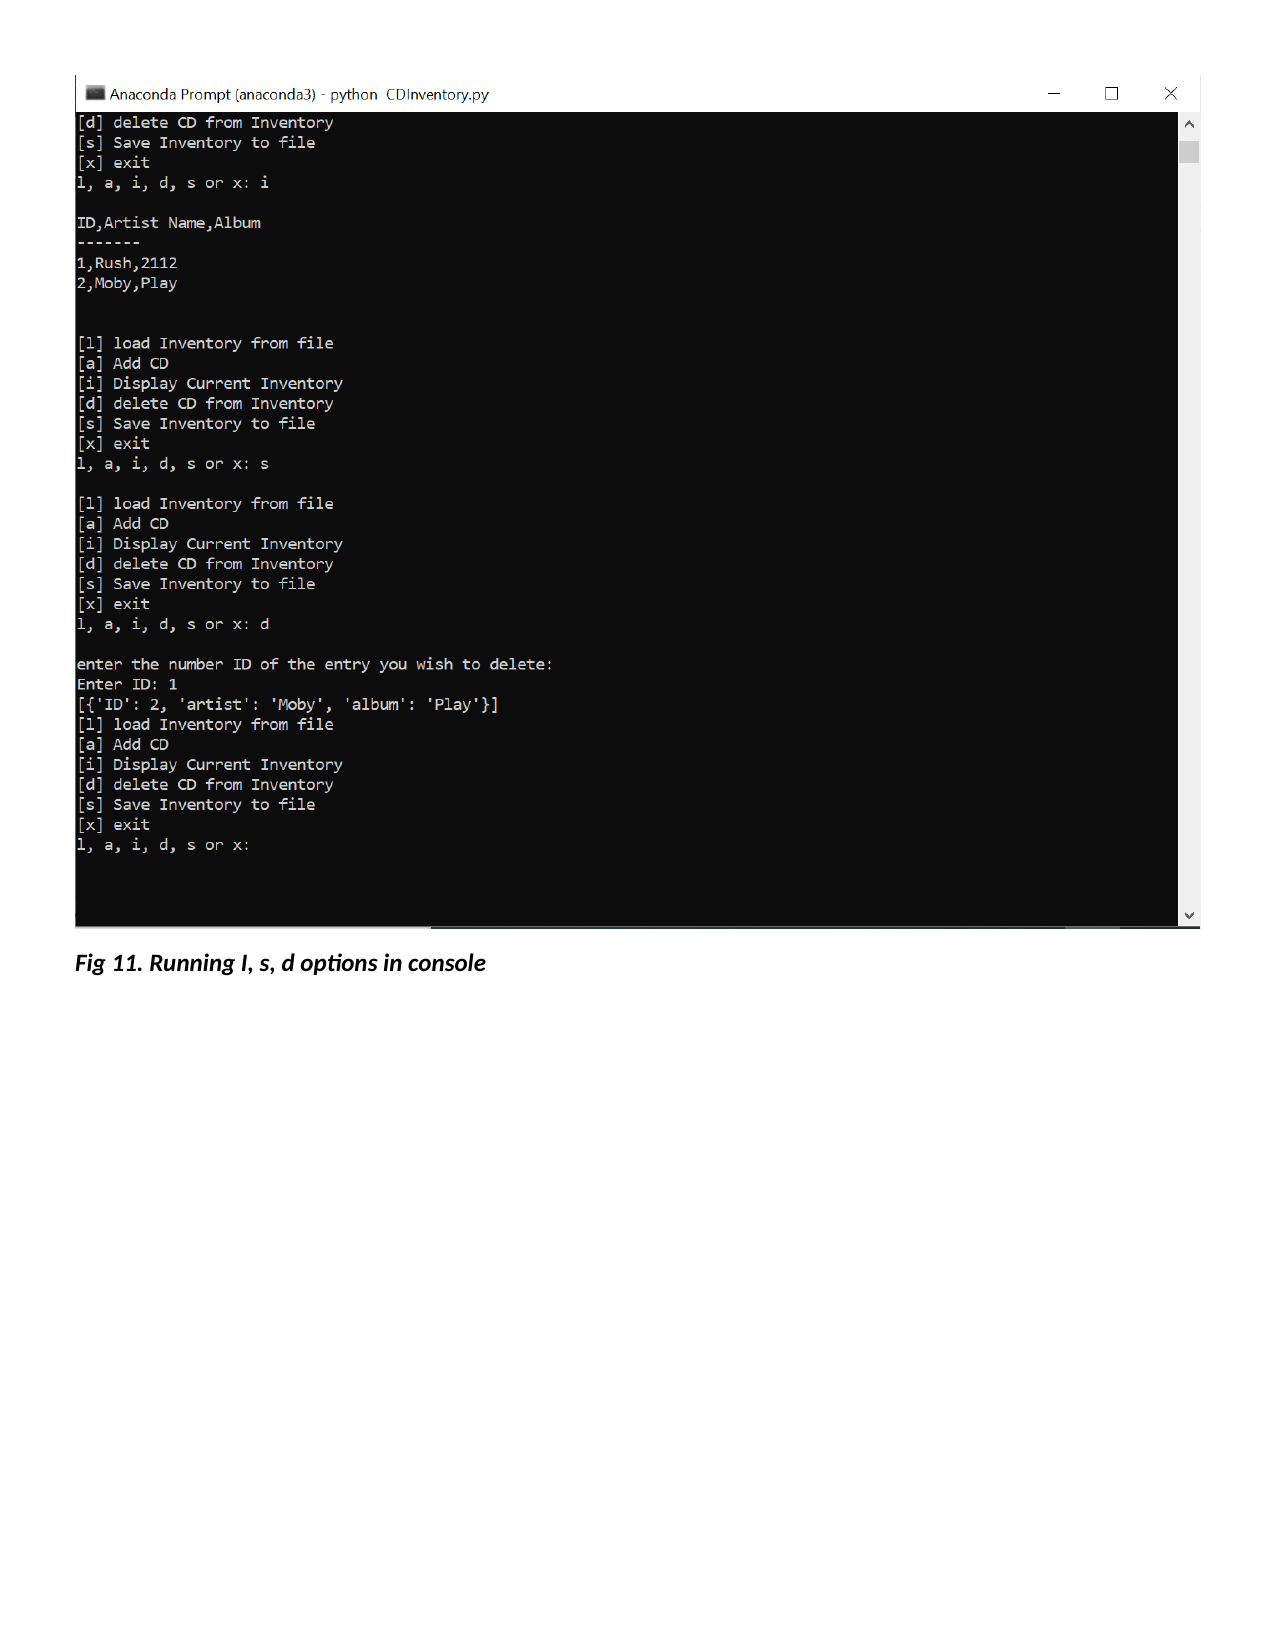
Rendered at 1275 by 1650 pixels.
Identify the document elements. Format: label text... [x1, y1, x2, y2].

text Fig 11. Running I, s, d options in console [75, 947, 1200, 977]
picture [75, 75, 1200, 929]
